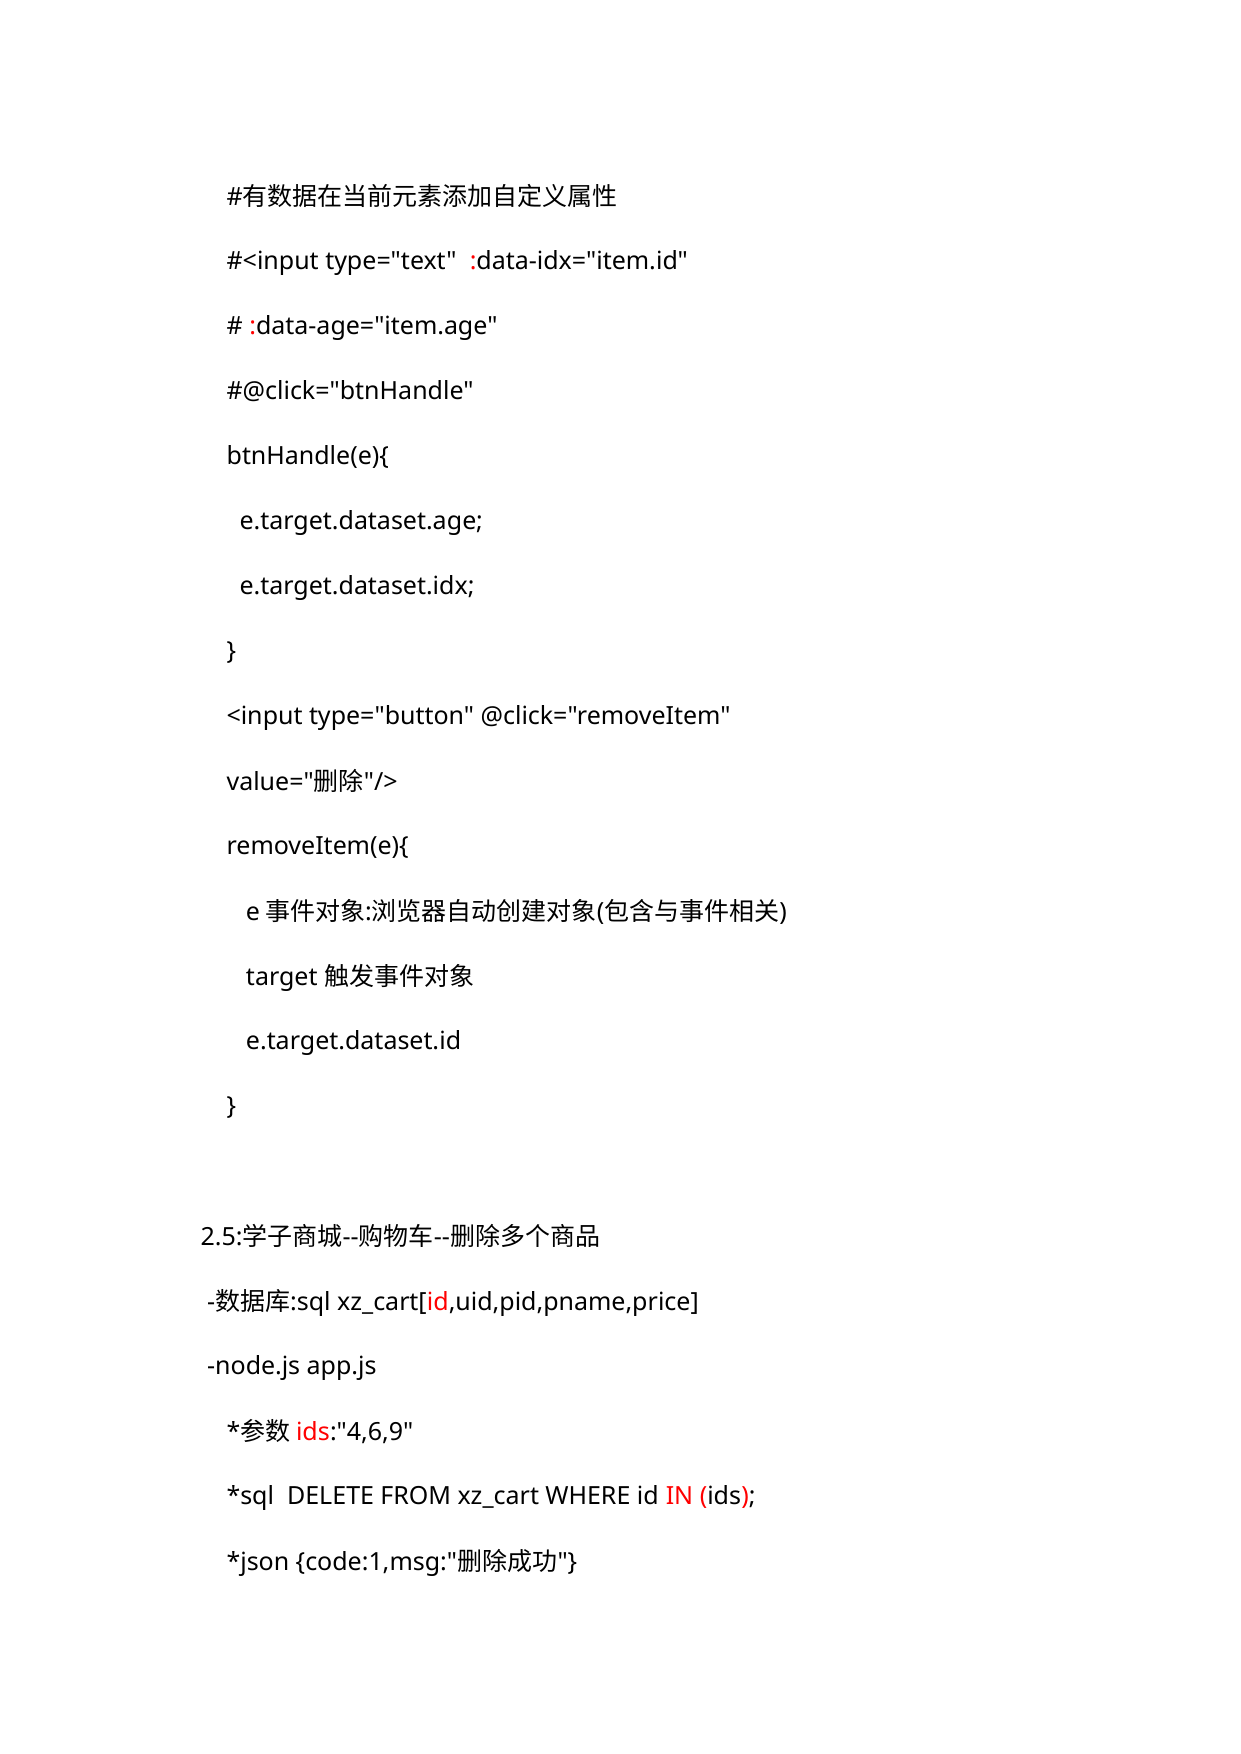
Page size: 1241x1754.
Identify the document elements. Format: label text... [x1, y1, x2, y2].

text e.target.dataset.id [187, 1007, 1053, 1072]
text btnHandle(e){ [187, 422, 1053, 487]
text *sql DELETE FROM xz_cart WHERE id IN (ids); [187, 1462, 1053, 1527]
text #@click="btnHandle" [187, 357, 1053, 422]
text } [187, 617, 1053, 682]
text <input type="button" @click="removeItem" [187, 682, 1053, 747]
text 2.5:学子商城--购物车--删除多个商品 [187, 1202, 1053, 1267]
text value="删除"/> [187, 747, 1053, 812]
text *参数 ids:"4,6,9" [187, 1397, 1053, 1462]
text e事件对象:浏览器自动创建对象(包含与事件相关) [187, 877, 1053, 942]
text #<input type="text" :data-idx="item.id" [187, 227, 1053, 292]
text # :data-age="item.age" [187, 292, 1053, 357]
text removeItem(e){ [187, 812, 1053, 877]
text -数据库:sql xz_cart[id,uid,pid,pname,price] [187, 1267, 1053, 1332]
text *json {code:1,msg:"删除成功"} [187, 1527, 1053, 1592]
text } [187, 1072, 1053, 1137]
text e.target.dataset.age; [187, 487, 1053, 552]
text e.target.dataset.idx; [187, 552, 1053, 617]
text #有数据在当前元素添加自定义属性 [187, 162, 1053, 227]
text -node.js app.js [187, 1332, 1053, 1397]
text target 触发事件对象 [187, 942, 1053, 1007]
